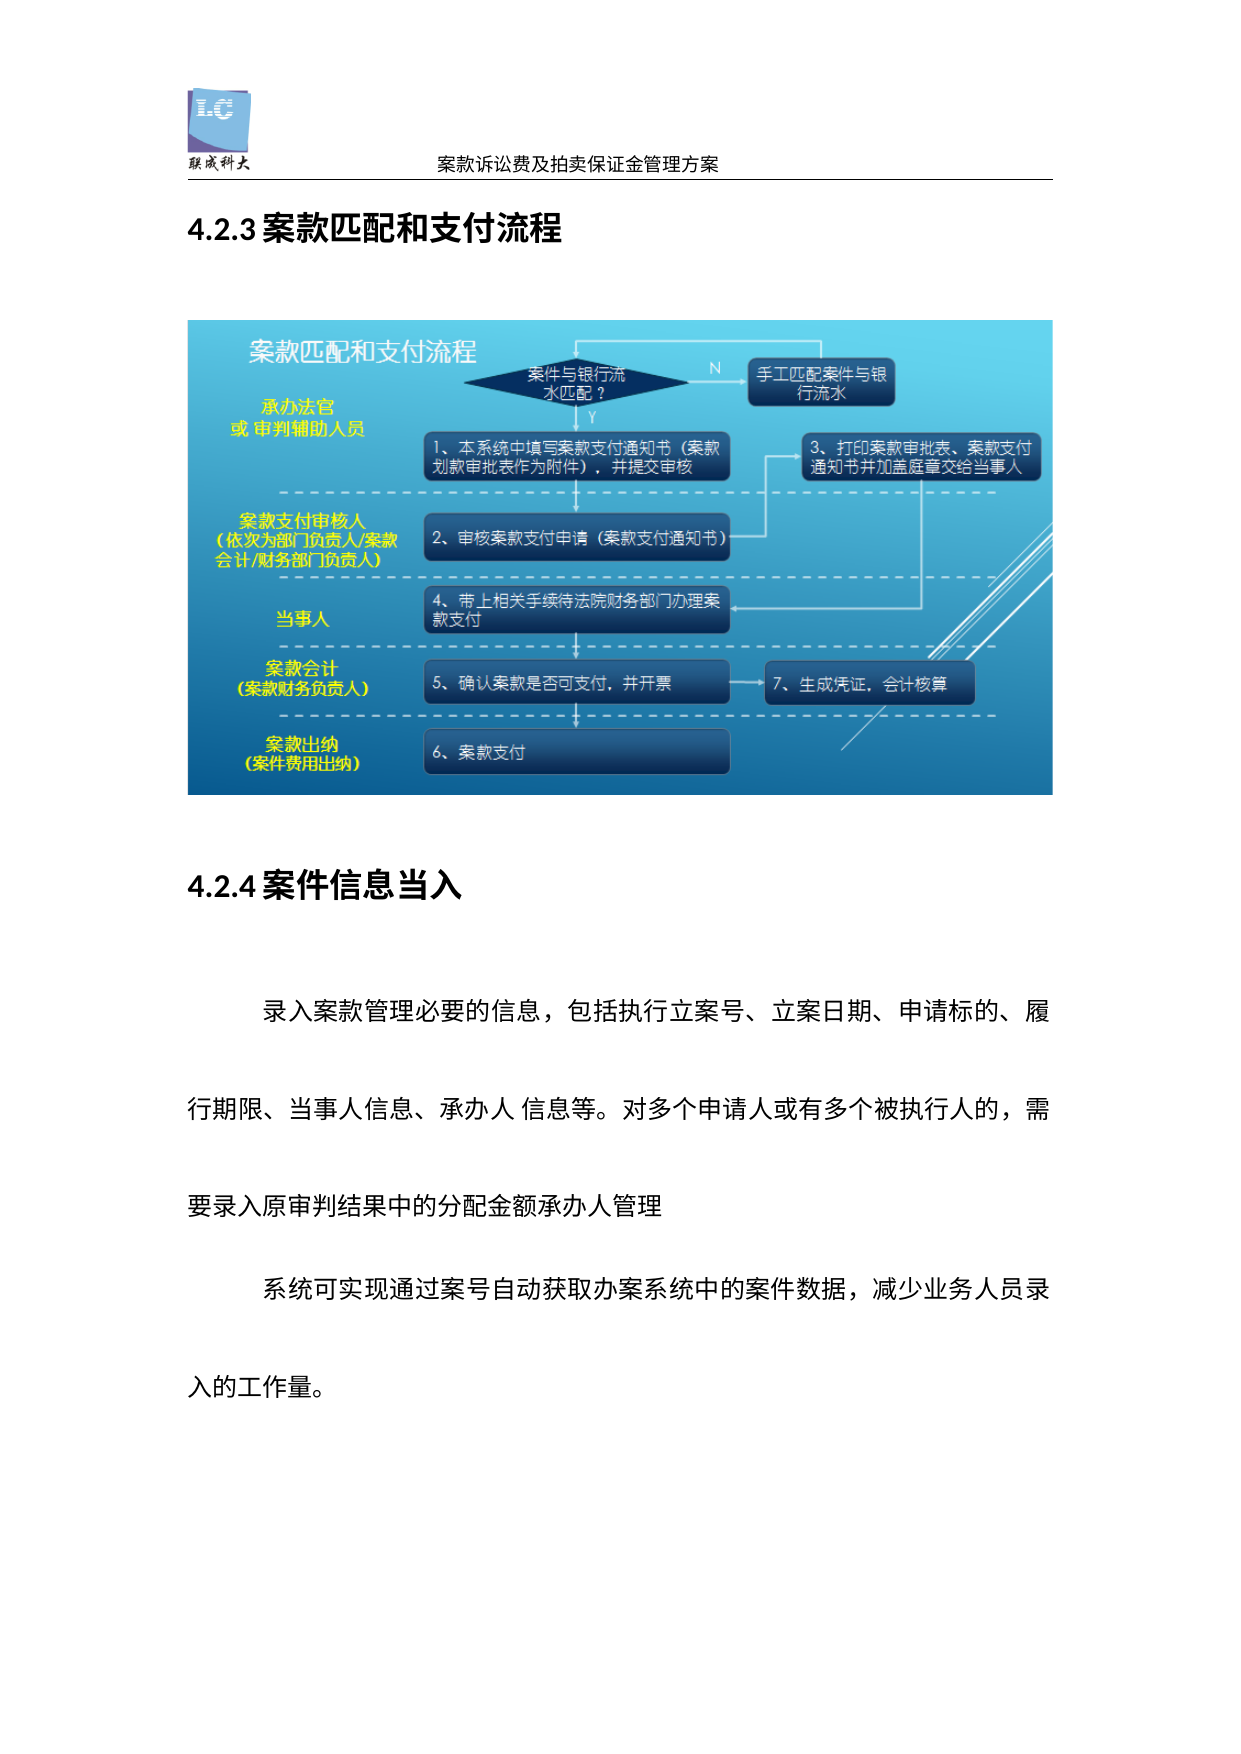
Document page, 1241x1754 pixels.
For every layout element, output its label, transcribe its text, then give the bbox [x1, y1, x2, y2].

picture [187, 88, 251, 172]
text 系统可实现通过案号自动获取办案系统中的案件数据，减少业务人员录入的工作量。 [187, 1256, 1053, 1418]
picture [187, 320, 1053, 795]
subtitle 4.2.3案款匹配和支付流程 [187, 193, 1053, 258]
text 录入案款管理必要的信息，包括执行立案号、立案日期、申请标的、履行期限、当事人信息、承办人 信息等。对多个申请人或有多个被执行人的，需要录入原审判结果中的分配金额承办人管理 [187, 977, 1053, 1237]
subtitle 4.2.4案件信息当入 [187, 850, 1053, 915]
